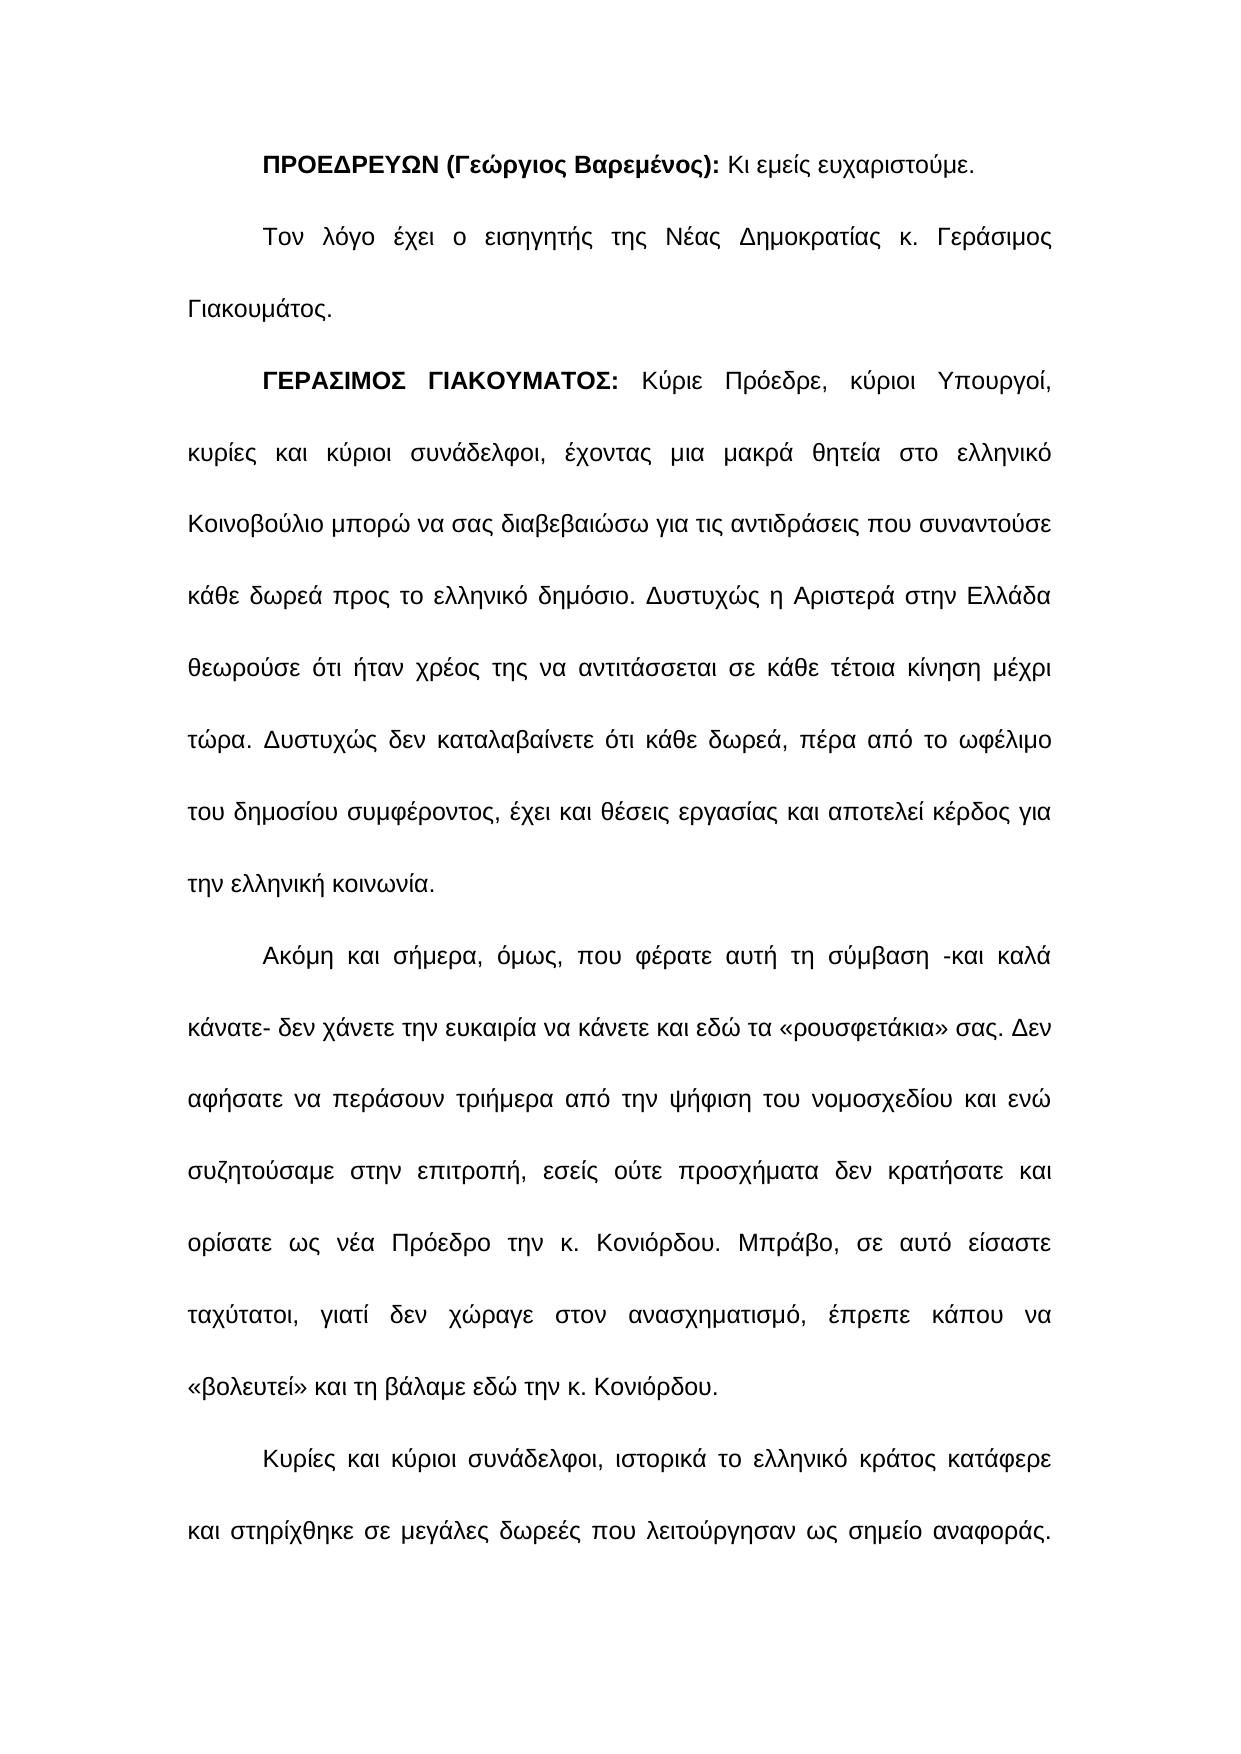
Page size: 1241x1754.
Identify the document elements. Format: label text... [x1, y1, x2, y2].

text ΠΡΟΕΔΡΕΥΩΝ (Γεώργιος Βαρεμένος): Κι εμείς ευχαριστούμε. [187, 150, 1053, 179]
text ΓΕΡΑΣΙΜΟΣ ΓΙΑΚΟΥΜΑΤΟΣ: Κύριε Πρόεδρε, κύριοι Υπουργοί, κυρίες και κύριοι συνάδελφοι, έχοντας μια μακρά θητεία στο ελληνικό Κοινοβούλιο μπορώ να σας διαβεβαιώσω για τις αντιδράσεις που συναντούσε κάθε δωρεά προς το ελληνικό δημόσιο. Δυστυχώς η Αριστερά στην Ελλάδα θεωρούσε ότι ήταν χρέος της να αντιτάσσεται σε κάθε τέτοια κίνηση μέχρι τώρα. Δυστυχώς δεν καταλαβαίνετε ότι κάθε δωρεά, πέρα από το ωφέλιμο του δημοσίου συμφέροντος, έχει και θέσεις εργασίας και αποτελεί κέρδος για την ελληνική κοινωνία. [187, 366, 1053, 897]
text Τον λόγο έχει ο εισηγητής της Νέας Δημοκρατίας κ. Γεράσιμος Γιακουμάτος. [187, 222, 1053, 322]
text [187, 1444, 1053, 1544]
text Ακόμη και σήμερα, όμως, που φέρατε αυτή τη σύμβαση -και καλά κάνατε- δεν χάνετε την ευκαιρία να κάνετε και εδώ τα «ρουσφετάκια» σας. Δεν αφήσατε να περάσουν τριήμερα από την ψήφιση του νομοσχεδίου και ενώ συζητούσαμε στην επιτροπή, εσείς ούτε προσχήματα δεν κρατήσατε και ορίσατε ως νέα Πρόεδρο την κ. Κονιόρδου. Μπράβο, σε αυτό είσαστε ταχύτατοι, γιατί δεν χώραγε στον ανασχηματισμό, έπρεπε κάπου να «βολευτεί» και τη βάλαμε εδώ την κ. Κονιόρδου. [187, 941, 1053, 1401]
